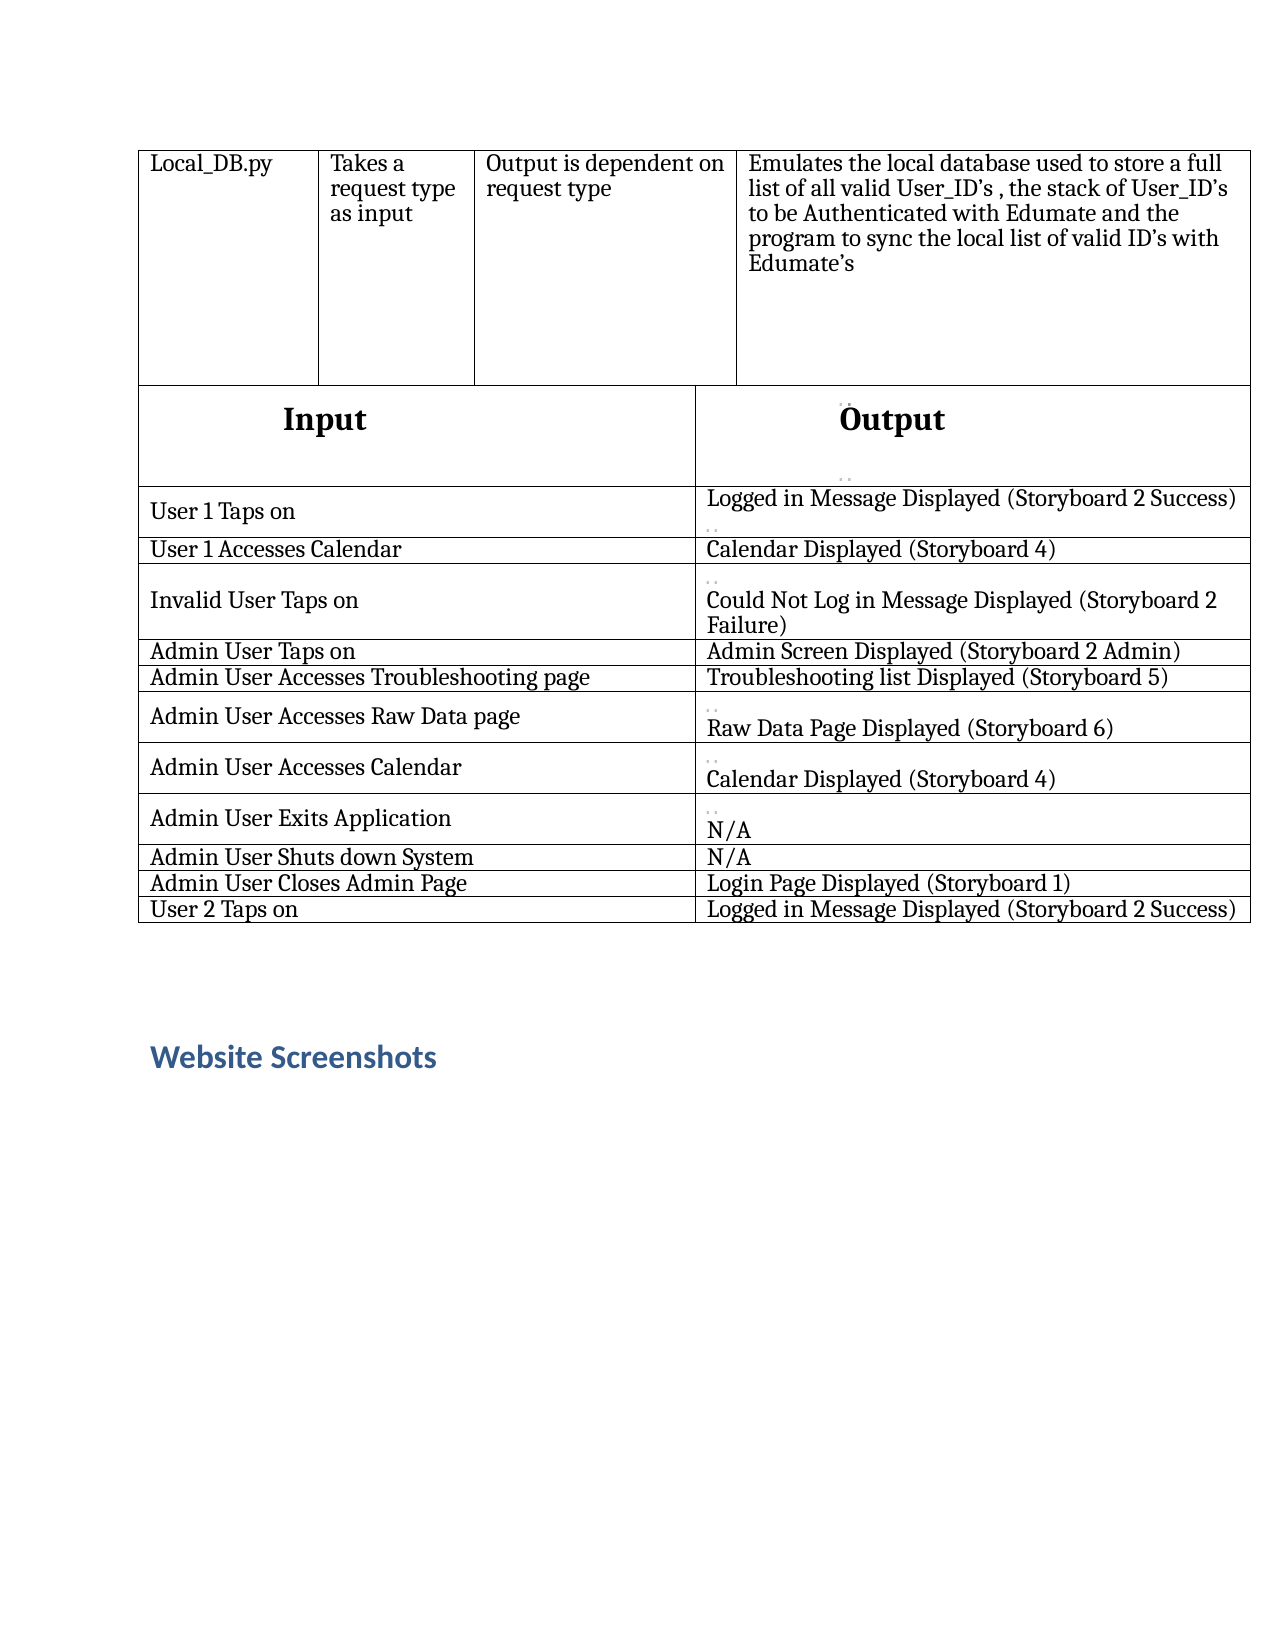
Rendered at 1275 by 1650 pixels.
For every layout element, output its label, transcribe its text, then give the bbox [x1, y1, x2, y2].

table_cell Calendar Displayed (Storyboard 4) [696, 538, 1250, 563]
table_cell User 1 Taps on [139, 487, 695, 537]
table_cell Takes a request type as input [319, 151, 474, 384]
table_cell User 1 Accesses Calendar [139, 538, 695, 563]
table_cell Input [139, 386, 695, 486]
table_cell Output [696, 386, 1250, 486]
table_cell Emulates the local database used to store a full list of all valid User_ID’s , the stack of User_ID’s to be Authenticated with Edumate and the program to sync the local list of valid ID’s with Edumate’s [737, 151, 1250, 384]
table_cell Local_DB.py [139, 151, 318, 384]
table_cell Logged in Message Displayed (Storyboard 2 Success) [696, 897, 1250, 922]
table_cell Admin Screen Displayed (Storyboard 2 Admin) [696, 640, 1250, 665]
table_cell Raw Data Page Displayed (Storyboard 6) [696, 692, 1250, 742]
table_cell User 2 Taps on [139, 897, 695, 922]
table_cell Admin User Taps on [139, 640, 695, 665]
table_cell Admin User Accesses Troubleshooting page [139, 666, 695, 691]
table_cell Admin User Accesses Raw Data page [139, 692, 695, 742]
table_cell Admin User Closes Admin Page [139, 871, 695, 896]
table_cell Logged in Message Displayed (Storyboard 2 Success) [696, 487, 1250, 537]
table_cell Calendar Displayed (Storyboard 4) [696, 743, 1250, 793]
table_cell Troubleshooting list Displayed (Storyboard 5) [696, 666, 1250, 691]
table_cell Admin User Exits Application [139, 794, 695, 844]
table_cell Login Page Displayed (Storyboard 1) [696, 871, 1250, 896]
table_cell N/A [696, 794, 1250, 844]
table_cell Admin User Shuts down System [139, 845, 695, 870]
table_cell N/A [696, 845, 1250, 870]
table_cell Invalid User Taps on [139, 564, 695, 639]
text Website Screenshots [150, 1048, 1125, 1073]
table_cell Admin User Accesses Calendar [139, 743, 695, 793]
table_cell Could Not Log in Message Displayed (Storyboard 2 Failure) [696, 564, 1250, 639]
table_cell Output is dependent on request type [475, 151, 736, 384]
